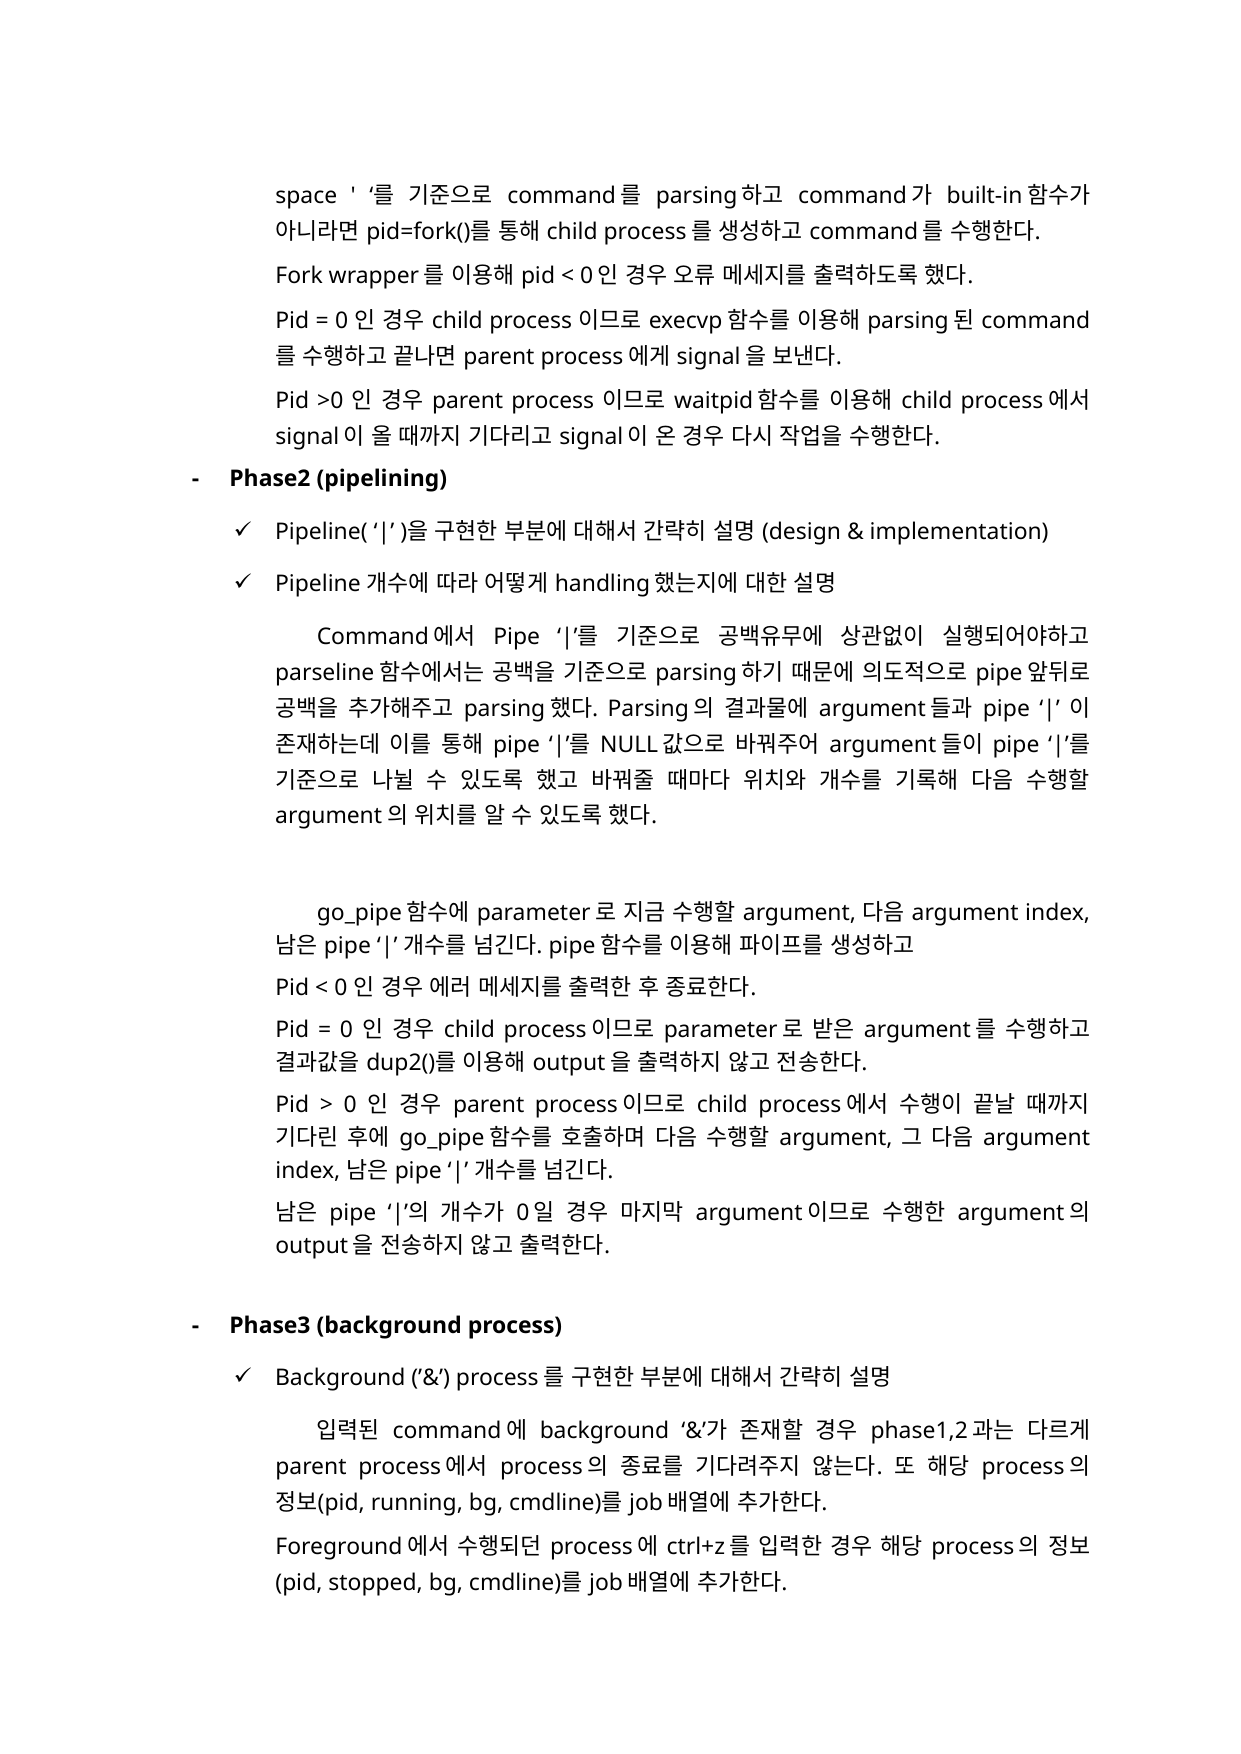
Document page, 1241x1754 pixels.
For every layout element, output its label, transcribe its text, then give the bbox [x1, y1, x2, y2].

list Pipeline 개수에 따라 어떻게 handling했는지에 대한 설명 [233, 565, 1090, 598]
list Phase3 (background process) [192, 1309, 1090, 1340]
list 입력된 command에 background ‘&’가 존재할 경우 phase1,2과는 다르게 parent process에서 process의 종료를 기다려주지 않는다. 또 해당 process의 정보(pid, running, bg, cmdline)를 job배열에 추가한다. [275, 1412, 1090, 1517]
text Pid >0 인 경우 parent process 이므로 waitpid함수를 이용해 child process에서 signal이 올 때까지 기다리고 signal이 온 경우 다시 작업을 수행한다. [275, 382, 1090, 451]
list Command에서 Pipe ‘|’를 기준으로 공백유무에 상관없이 실행되어야하고 parseline함수에서는 공백을 기준으로 parsing하기 때문에 의도적으로 pipe앞뒤로 공백을 추가해주고 parsing했다. Parsing의 결과물에 argument들과 pipe ‘|’ 이 존재하는데 이를 통해 pipe ‘|’를 NULL값으로 바꿔주어 argument들이 pipe ‘|’를 기준으로 나뉠 수 있도록 했고 바꿔줄 때마다 위치와 개수를 기록해 다음 수행할 argument의 위치를 알 수 있도록 했다. [275, 618, 1090, 831]
list Pid = 0 인 경우 child process이므로 parameter로 받은 argument를 수행하고 결과값을 dup2()를 이용해 output을 출력하지 않고 전송한다. [275, 1011, 1090, 1077]
list Pid > 0 인 경우 parent process이므로 child process에서 수행이 끝날 때까지 기다린 후에 go_pipe함수를 호출하며 다음 수행할 argument, 그 다음 argument index, 남은 pipe ‘|’ 개수를 넘긴다. [275, 1086, 1090, 1186]
text Pid = 0 인 경우 child process 이므로 execvp함수를 이용해 parsing된 command를 수행하고 끝나면 parent process에게 signal을 보낸다. [275, 302, 1090, 371]
list Foreground에서 수행되던 process에 ctrl+z를 입력한 경우 해당 process의 정보(pid, stopped, bg, cmdline)를 job배열에 추가한다. [275, 1528, 1090, 1597]
list Phase2 (pipelining) [192, 462, 1090, 493]
list Pipeline( ‘|’ )을 구현한 부분에 대해서 간략히 설명 (design & implementation) [233, 512, 1090, 546]
list Pid < 0 인 경우 에러 메세지를 출력한 후 종료한다. [275, 969, 1090, 1002]
text Fork wrapper를 이용해 pid < 0인 경우 오류 메세지를 출력하도록 했다. [275, 257, 1090, 291]
list go_pipe함수에 parameter로 지금 수행할 argument, 다음 argument index, 남은 pipe ‘|’ 개수를 넘긴다. pipe함수를 이용해 파이프를 생성하고 [275, 894, 1090, 961]
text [275, 177, 1090, 246]
list Background (’&’) process를 구현한 부분에 대해서 간략히 설명 [233, 1359, 1090, 1392]
list 남은 pipe ‘|’의 개수가 0일 경우 마지막 argument이므로 수행한 argument의 output을 전송하지 않고 출력한다. [275, 1194, 1090, 1261]
